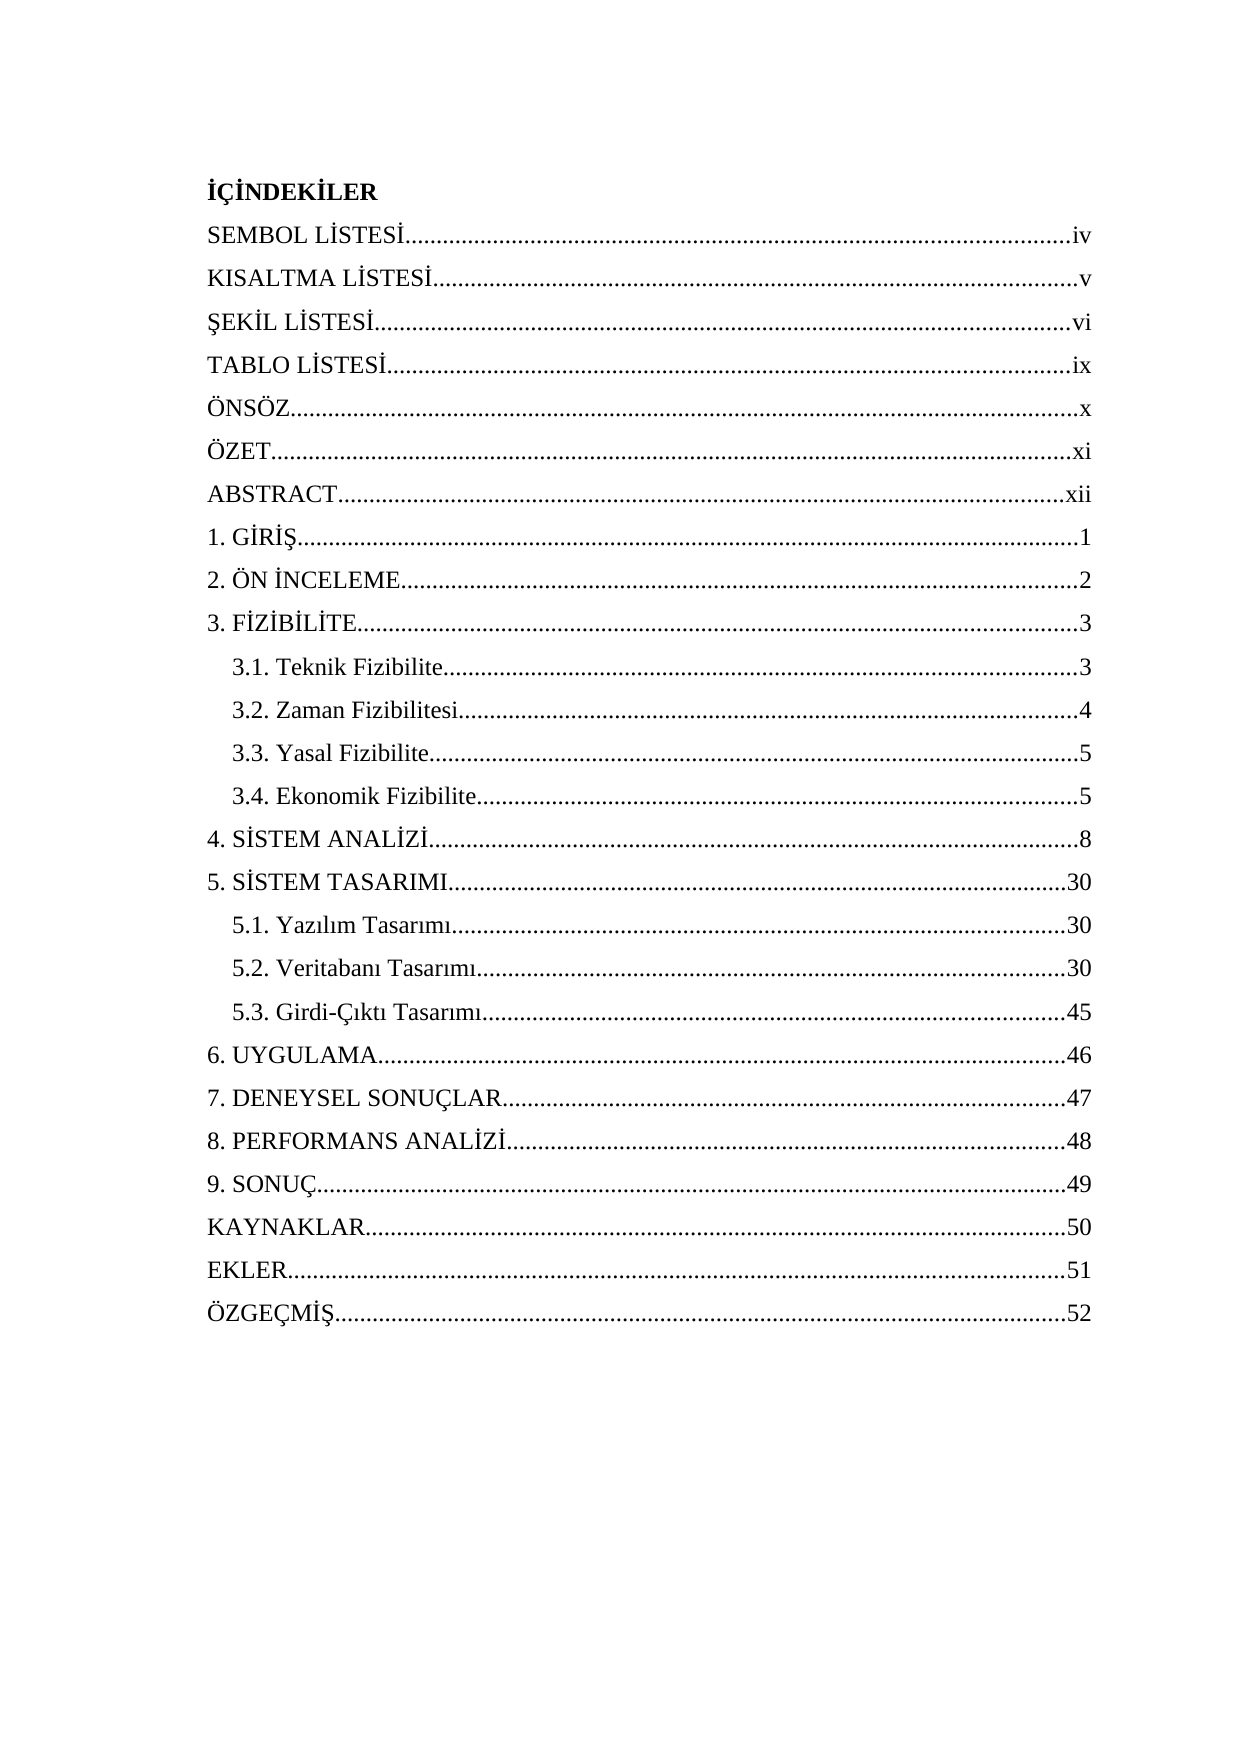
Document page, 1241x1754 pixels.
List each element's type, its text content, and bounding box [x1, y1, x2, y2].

text KAYNAKLAR 50 [207, 1212, 1092, 1241]
text 5.3. Girdi-Çıktı Tasarımı 45 [232, 997, 1092, 1025]
text EKLER 51 [207, 1255, 1092, 1284]
text KISALTMA LİSTESİ v [207, 263, 1092, 292]
text TABLO LİSTESİ ix [207, 350, 1092, 378]
text SEMBOL LİSTESİ iv [207, 220, 1092, 249]
text 3.1. Teknik Fizibilite 3 [232, 652, 1092, 680]
text ÖZGEÇMİŞ 52 [207, 1298, 1092, 1327]
text 6. UYGULAMA 46 [207, 1040, 1092, 1068]
text 3.3. Yasal Fizibilite 5 [232, 738, 1092, 767]
text 8. PERFORMANS ANALİZİ 48 [207, 1126, 1092, 1155]
text 7. DENEYSEL SONUÇLAR 47 [207, 1083, 1092, 1112]
text İÇİNDEKİLER [207, 177, 1092, 206]
text 3.2. Zaman Fizibilitesi 4 [232, 695, 1092, 723]
text 3. FİZİBİLİTE 3 [207, 608, 1092, 637]
text 1. GİRİŞ 1 [207, 522, 1092, 551]
text ÖZET xi [207, 436, 1092, 465]
text 5.2. Veritabanı Tasarımı 30 [232, 953, 1092, 982]
text ÖNSÖZ x [207, 393, 1092, 422]
text ABSTRACT xii [207, 479, 1092, 508]
text 5.1. Yazılım Tasarımı 30 [232, 910, 1092, 939]
text 4. SİSTEM ANALİZİ 8 [207, 824, 1092, 853]
text 3.4. Ekonomik Fizibilite 5 [232, 781, 1092, 810]
text 9. SONUÇ 49 [207, 1169, 1092, 1198]
text 2. ÖN İNCELEME 2 [207, 565, 1092, 594]
text 5. SİSTEM TASARIMI 30 [207, 867, 1092, 896]
text ŞEKİL LİSTESİ vi [207, 307, 1092, 335]
